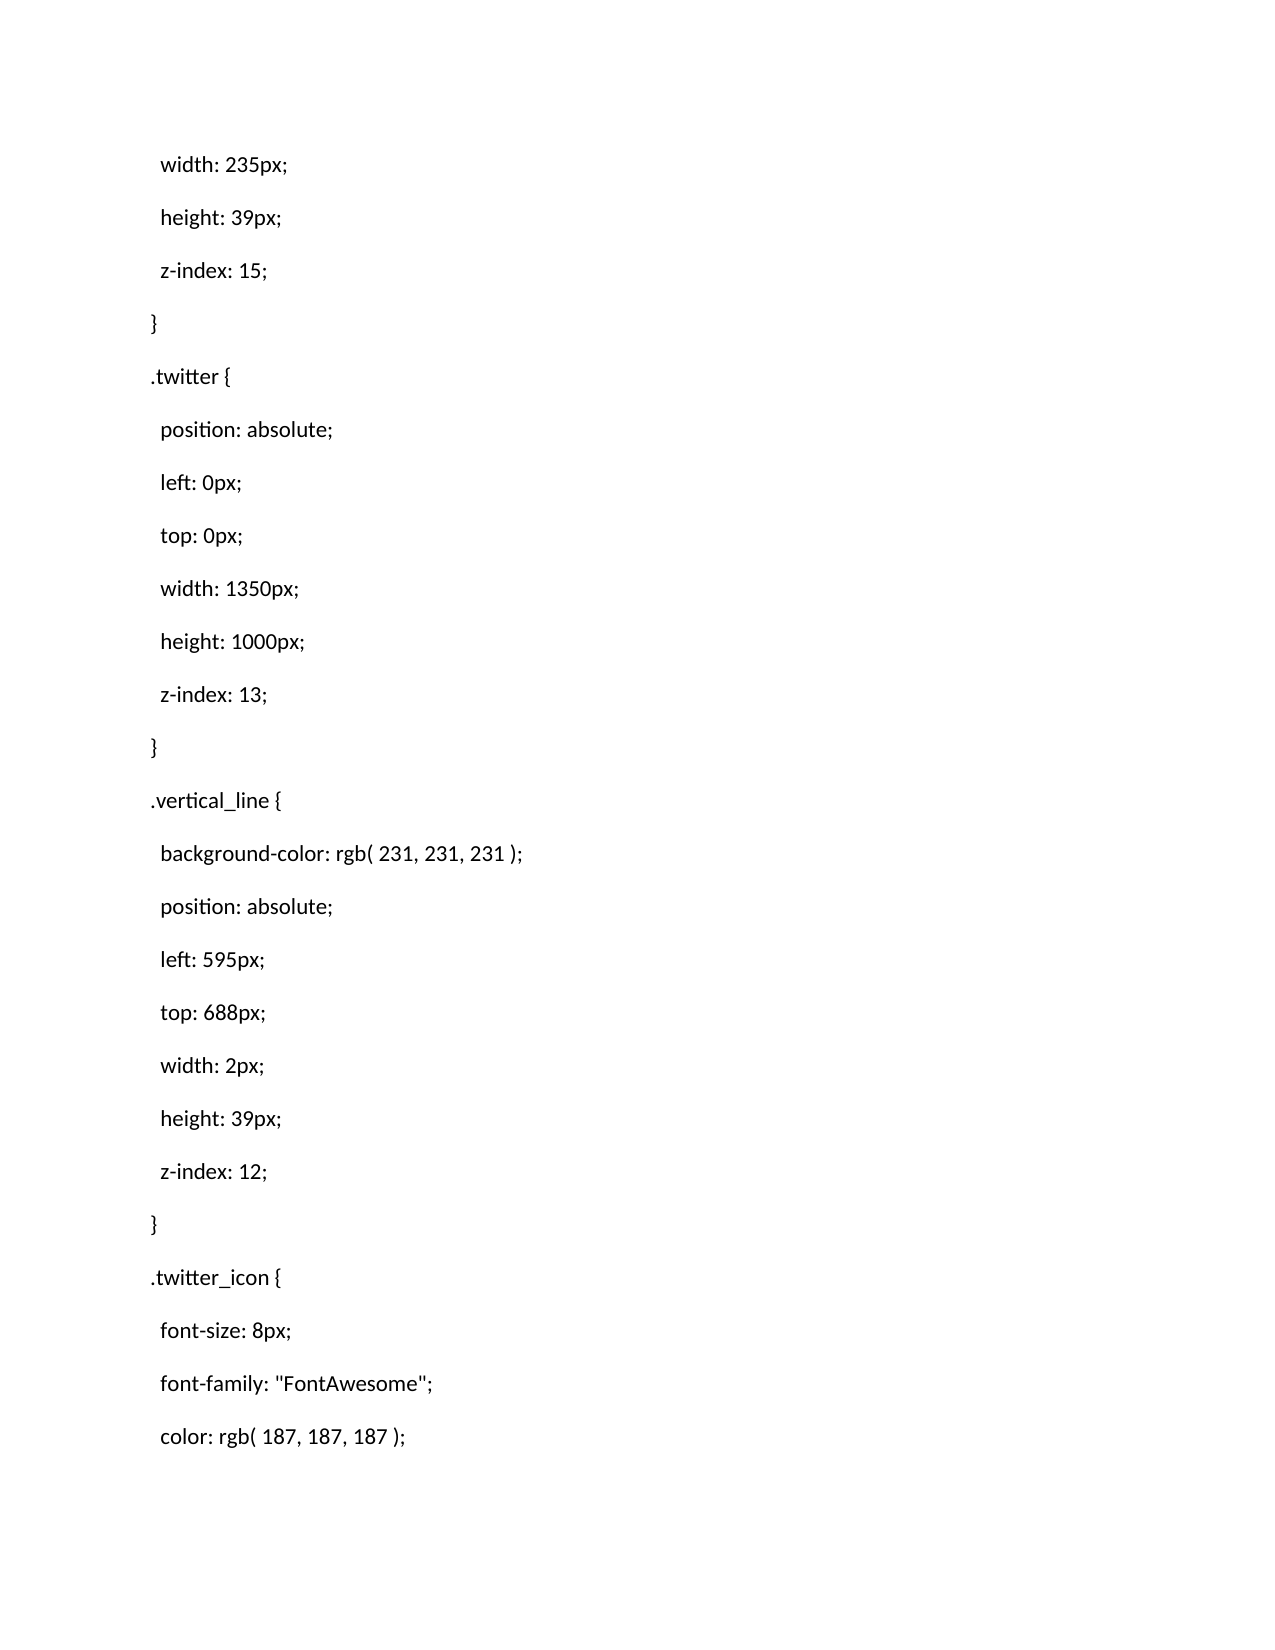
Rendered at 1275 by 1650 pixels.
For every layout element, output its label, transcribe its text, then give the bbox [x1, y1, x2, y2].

text z-index: 13; [150, 680, 1125, 708]
text font-size: 8px; [150, 1316, 1125, 1344]
text .twitter { [150, 362, 1125, 390]
text .twitter_icon { [150, 1263, 1125, 1291]
text } [150, 733, 1125, 761]
text z-index: 15; [150, 256, 1125, 284]
text background-color: rgb( 231, 231, 231 ); [150, 839, 1125, 867]
text } [150, 309, 1125, 337]
text position: absolute; [150, 415, 1125, 443]
text left: 0px; [150, 468, 1125, 496]
text height: 1000px; [150, 627, 1125, 655]
text color: rgb( 187, 187, 187 ); [150, 1422, 1125, 1451]
text z-index: 12; [150, 1157, 1125, 1185]
text .vertical_line { [150, 786, 1125, 814]
text position: absolute; [150, 892, 1125, 920]
text } [150, 1210, 1125, 1238]
text width: 235px; [150, 150, 1125, 178]
text height: 39px; [150, 203, 1125, 231]
text top: 0px; [150, 521, 1125, 549]
text font-family: "FontAwesome"; [150, 1369, 1125, 1397]
text top: 688px; [150, 998, 1125, 1026]
text width: 1350px; [150, 574, 1125, 602]
text height: 39px; [150, 1104, 1125, 1132]
text width: 2px; [150, 1051, 1125, 1079]
text left: 595px; [150, 945, 1125, 973]
